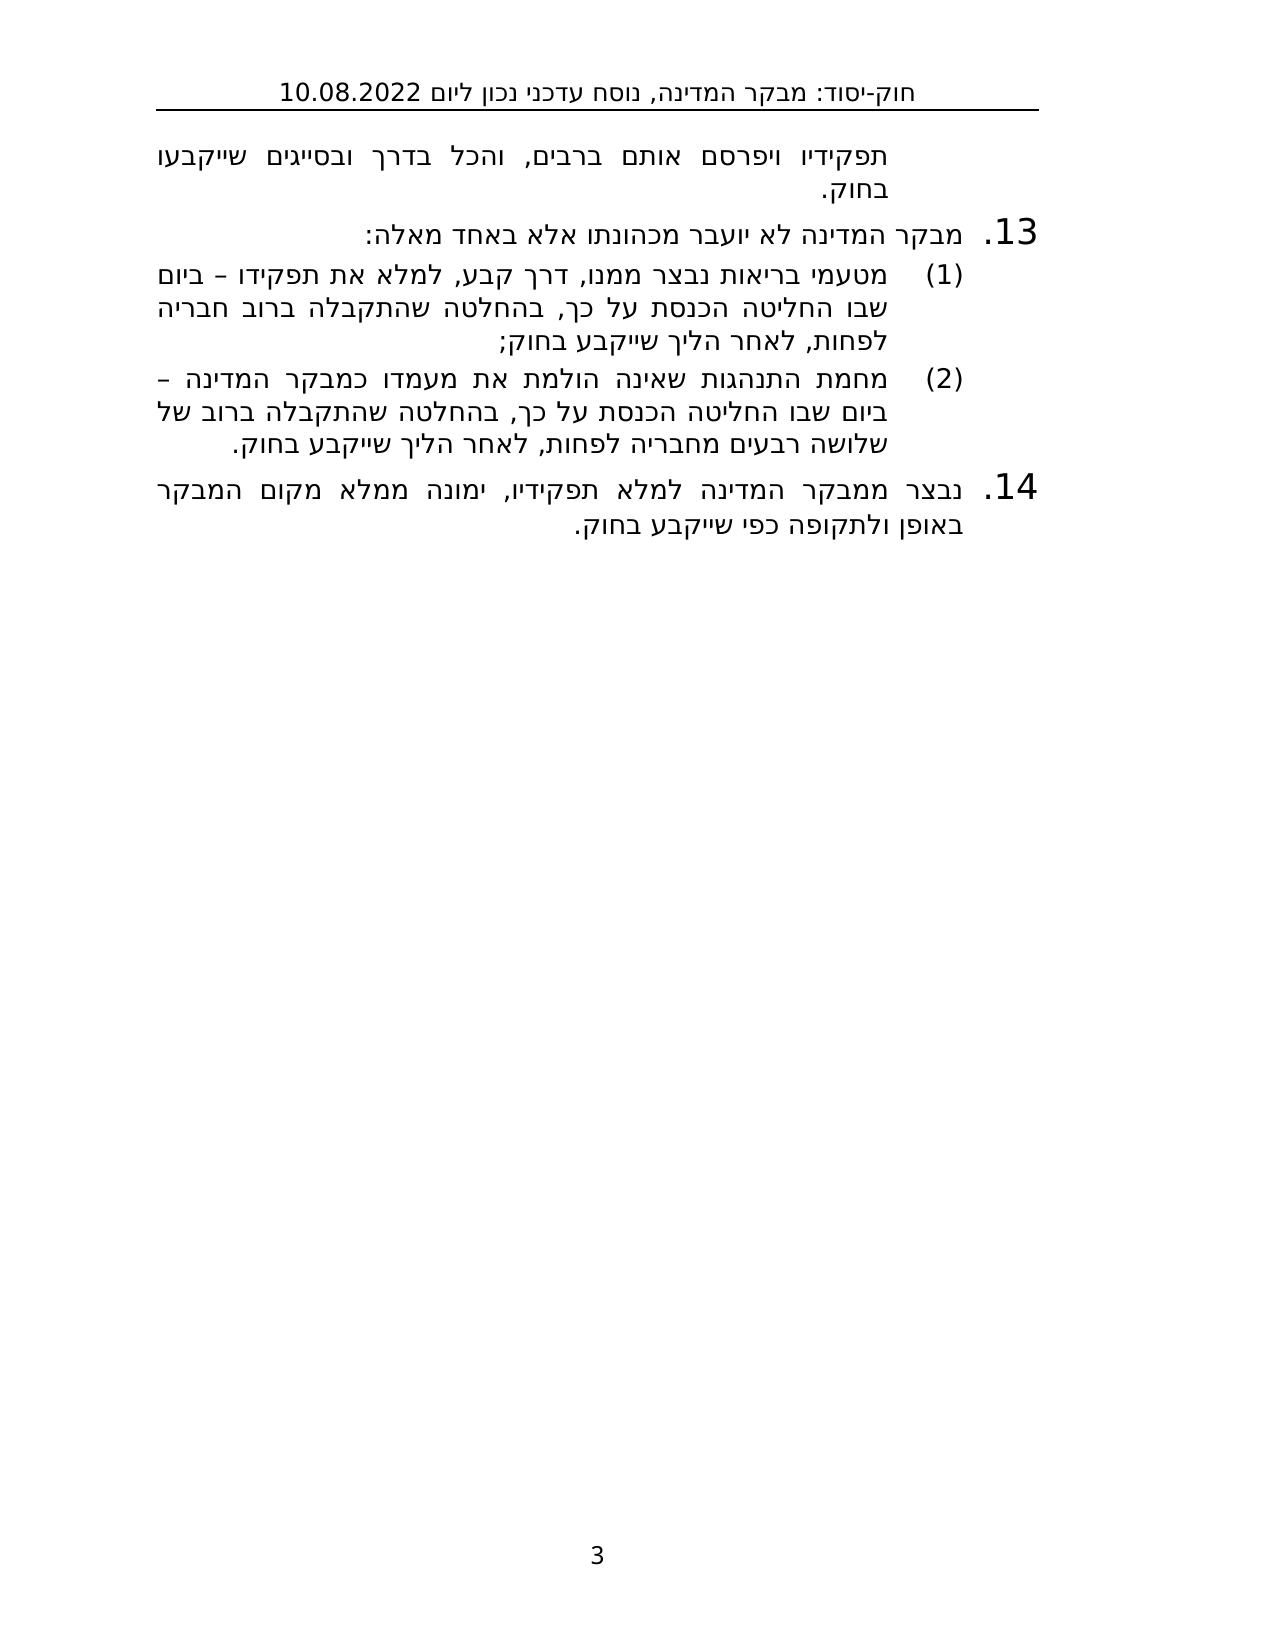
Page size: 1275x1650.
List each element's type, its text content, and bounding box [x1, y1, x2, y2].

text 14. נבצר ממבקר המדינה למלא תפקידיו, ימונה ממלא מקום המבקר באופן ולתקופה כפי שייקבע בחוק. [156, 506, 1039, 580]
text (2) מחמת התנהגות שאינה הולמת את מעמדו כמבקר המדינה – ביום שבו החליטה הכנסת על כך, בהחלטה שהתקבלה ברוב של שלושה רבעים מחבריה לפחות, לאחר הליך שייקבע בחוק. [156, 402, 964, 499]
text 13. מבקר המדינה לא יועבר מכהונתו אלא באחד מאלה: [156, 250, 1039, 292]
text (1) מטעמי בריאות נבצר ממנו, דרך קבע, למלא את תפקידו – ביום שבו החליטה הכנסת על כך, בהחלטה שהתקבלה ברוב חבריה לפחות, לאחר הליך שייקבע בחוק; [156, 298, 964, 396]
text (ב) מבקר המדינה יגיש לכנסת דינים וחשבונות וחוות דעת בתחום תפקידיו ויפרסם אותם ברבים, והכל בדרך ובסייגים שייקבעו בחוק. [156, 147, 964, 244]
